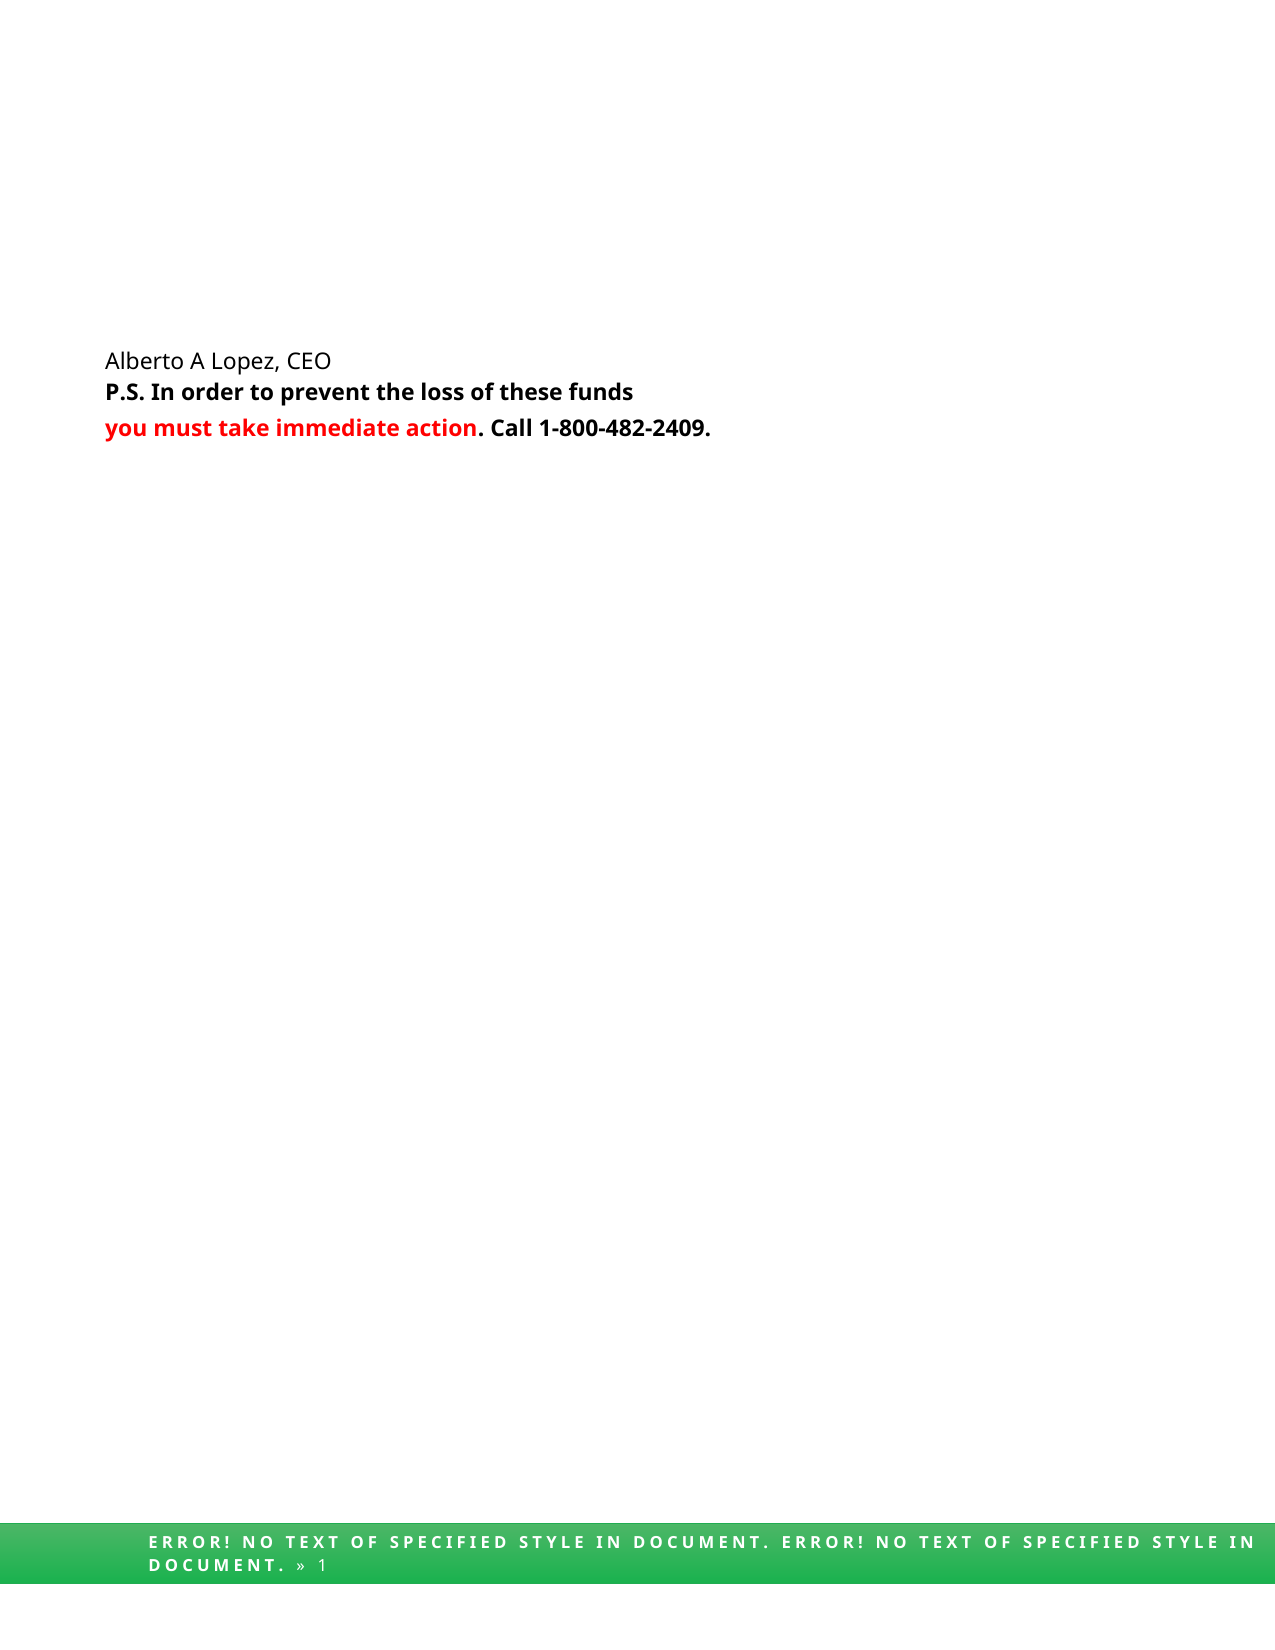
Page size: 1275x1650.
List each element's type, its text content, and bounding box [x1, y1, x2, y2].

text P.S. In order to prevent the loss of these funds you must take immediate action. Call 1-800-482-2409. [105, 376, 1170, 443]
text Alberto A Lopez, CEO [105, 345, 1170, 376]
